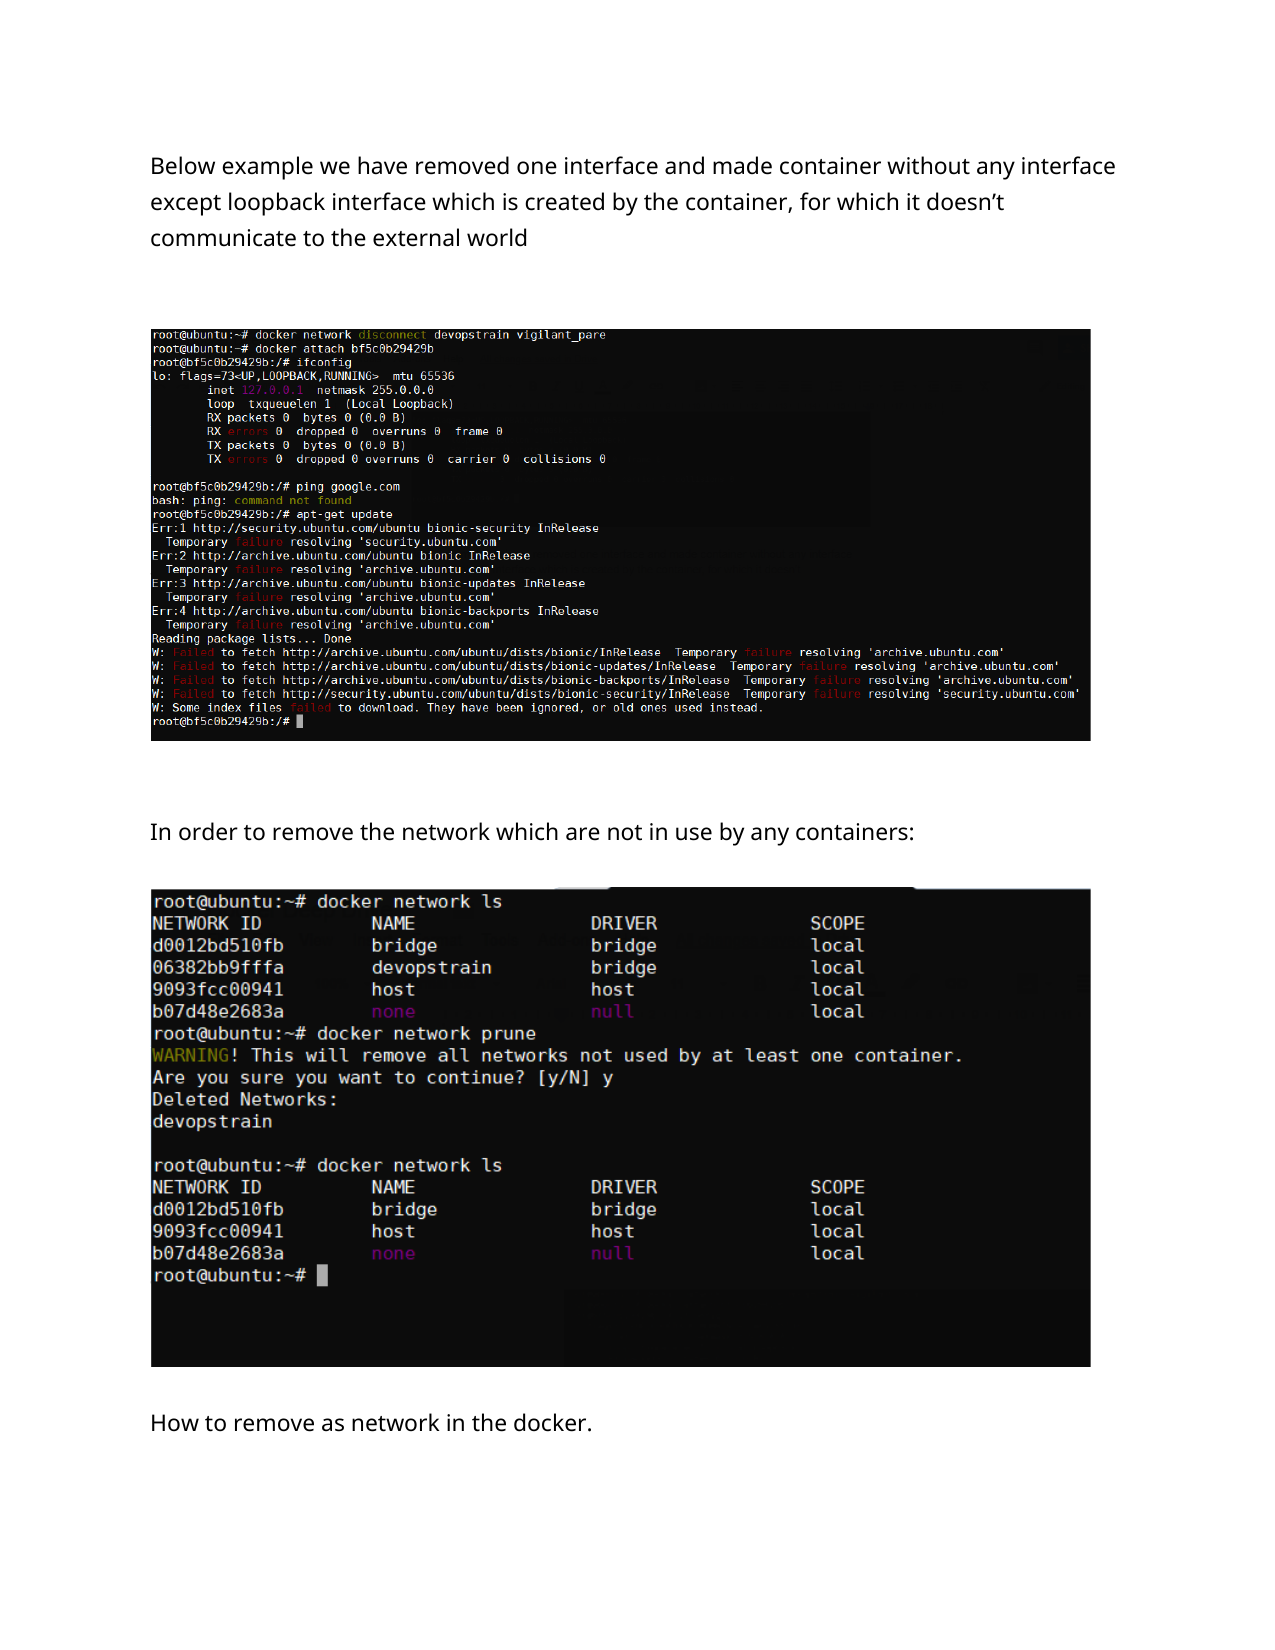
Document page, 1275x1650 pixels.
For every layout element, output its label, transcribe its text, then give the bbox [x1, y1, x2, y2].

text In order to remove the network which are not in use by any containers: [150, 816, 1125, 847]
text How to remove as network in the docker. [150, 1407, 1125, 1438]
picture [150, 329, 1091, 741]
text Below example we have removed one interface and made container without any interface except loopback interface which is created by the container, for which it doesn’t communicate to the external world [150, 150, 1125, 253]
picture [150, 887, 1091, 1367]
